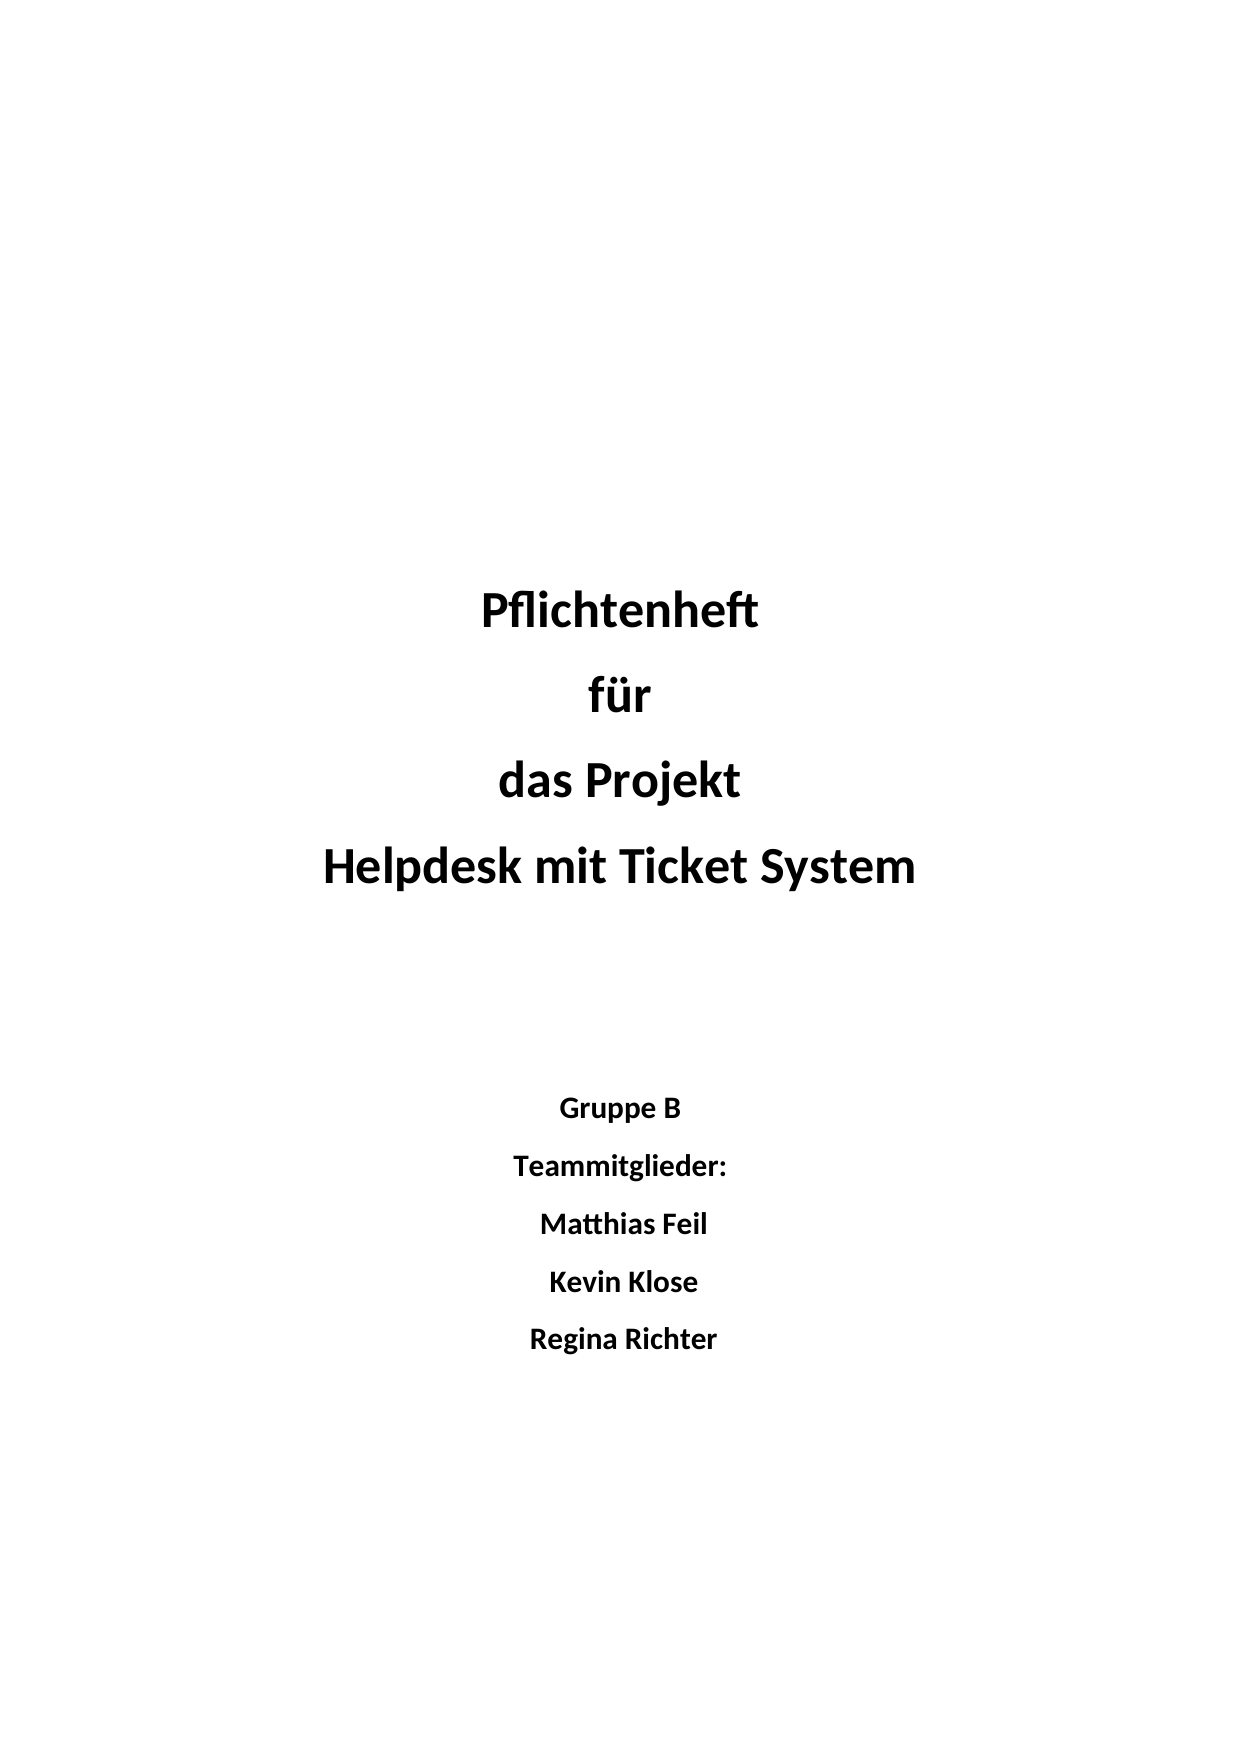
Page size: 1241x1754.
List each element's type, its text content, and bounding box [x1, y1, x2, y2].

text Pflichtenheft [148, 577, 1093, 641]
text Teammitglieder: [148, 1146, 1093, 1184]
text Helpdesk mit Ticket System [148, 833, 1093, 896]
text Matthias Feil [148, 1204, 1093, 1242]
text Regina Richter [148, 1319, 1093, 1358]
text für [148, 662, 1093, 726]
text Gruppe B [148, 1088, 1093, 1126]
text Kevin Klose [148, 1262, 1093, 1300]
text das Projekt [148, 747, 1093, 811]
